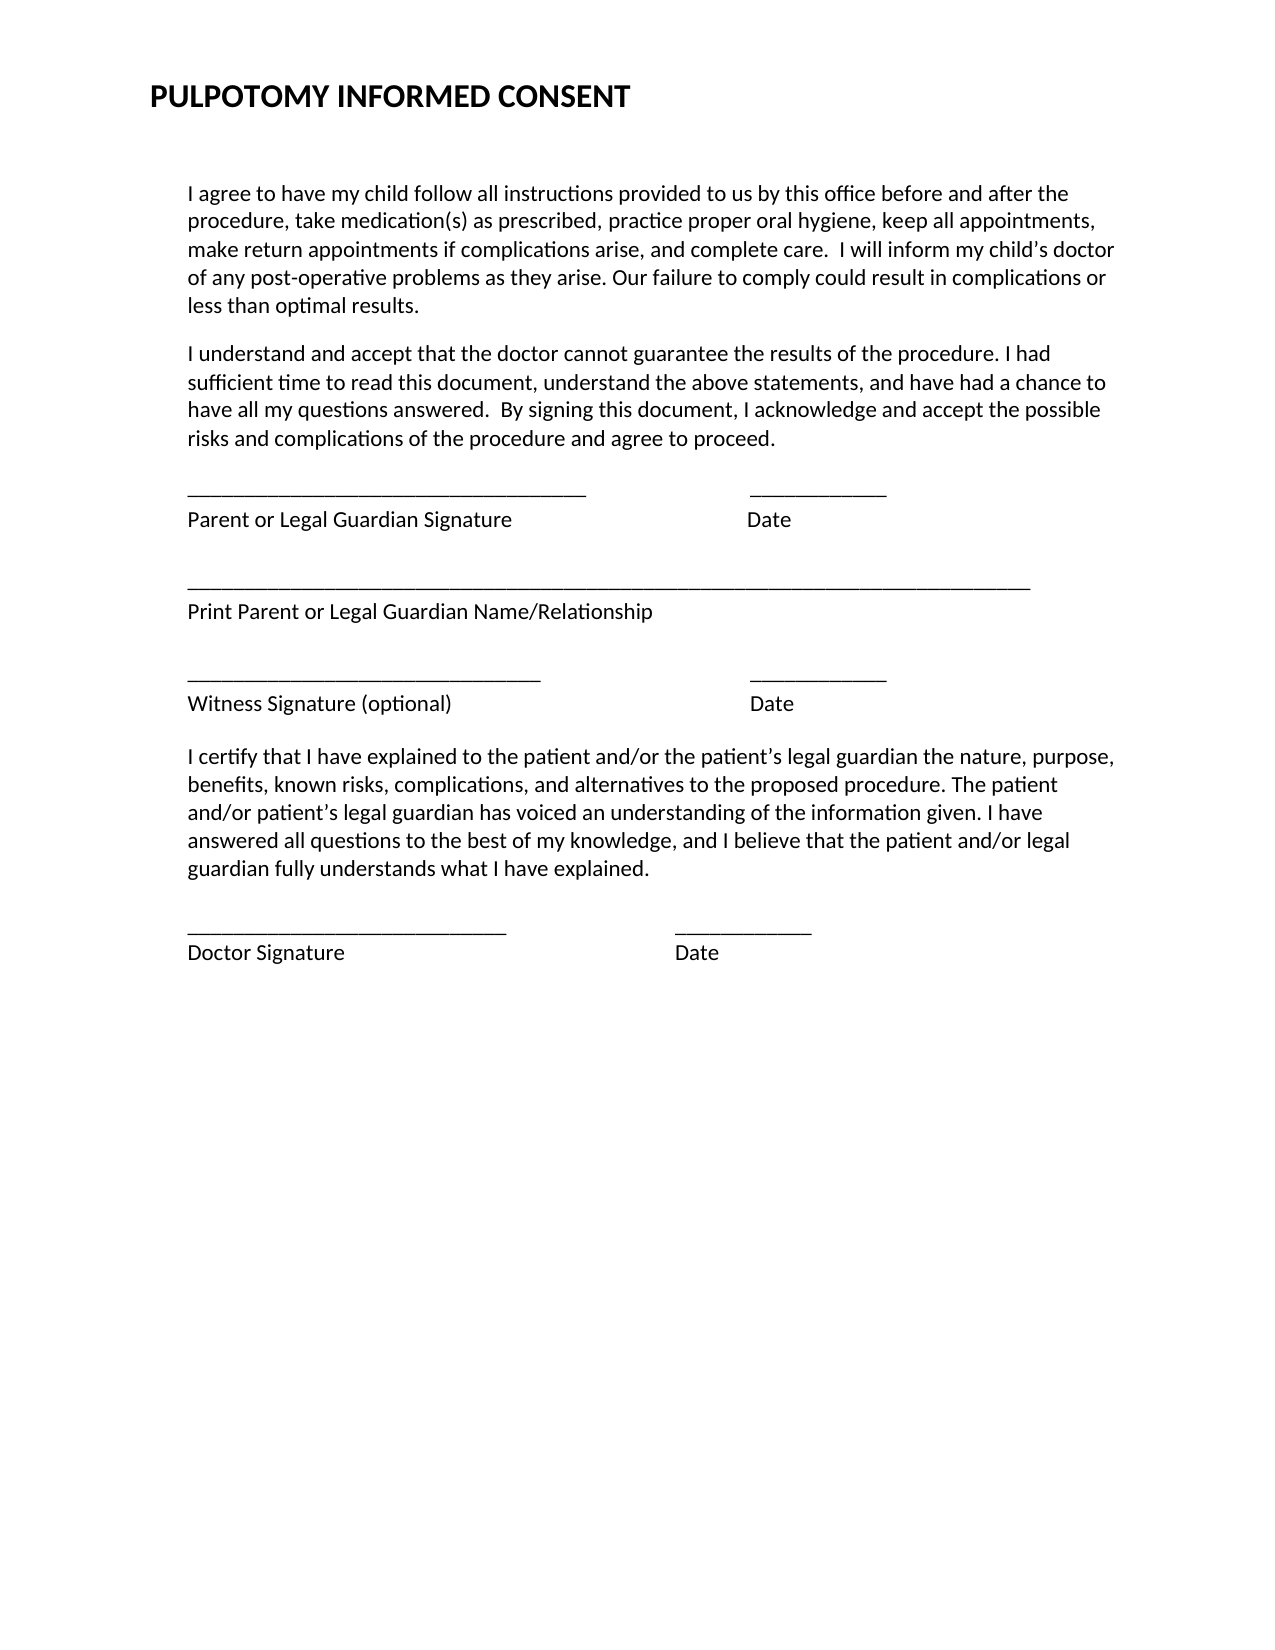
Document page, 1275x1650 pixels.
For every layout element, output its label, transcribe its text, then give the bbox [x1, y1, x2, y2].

text ____________________________ ____________ [187, 910, 1125, 938]
text _______________________________ ____________ [187, 657, 1125, 685]
text Witness Signature (optional) Date [187, 689, 1125, 717]
text Print Parent or Legal Guardian Name/Relationship [187, 597, 1125, 625]
text I agree to have my child follow all instructions provided to us by this office before and after the procedure, take medication(s) as prescribed, practice proper oral hygiene, keep all appointments, make return appointments if complications arise, and complete care. I will inform my child’s doctor of any post-operative problems as they arise. Our failure to comply could result in complications or less than optimal results. [187, 179, 1125, 319]
text I understand and accept that the doctor cannot guarantee the results of the procedure. I had sufficient time to read this document, understand the above statements, and have had a chance to have all my questions answered. By signing this document, I acknowledge and accept the possible risks and complications of the procedure and agree to proceed. [187, 339, 1125, 452]
text I certify that I have explained to the patient and/or the patient’s legal guardian the nature, purpose, benefits, known risks, complications, and alternatives to the proposed procedure. The patient and/or patient’s legal guardian has voiced an understanding of the information given. I have answered all questions to the best of my knowledge, and I believe that the patient and/or legal guardian fully understands what I have explained. [187, 742, 1125, 882]
text Parent or Legal Guardian Signature Date [187, 505, 1125, 533]
text Doctor Signature Date [187, 938, 1125, 966]
text ___________________________________ ____________ [187, 472, 1125, 501]
text __________________________________________________________________________ [187, 565, 1125, 593]
